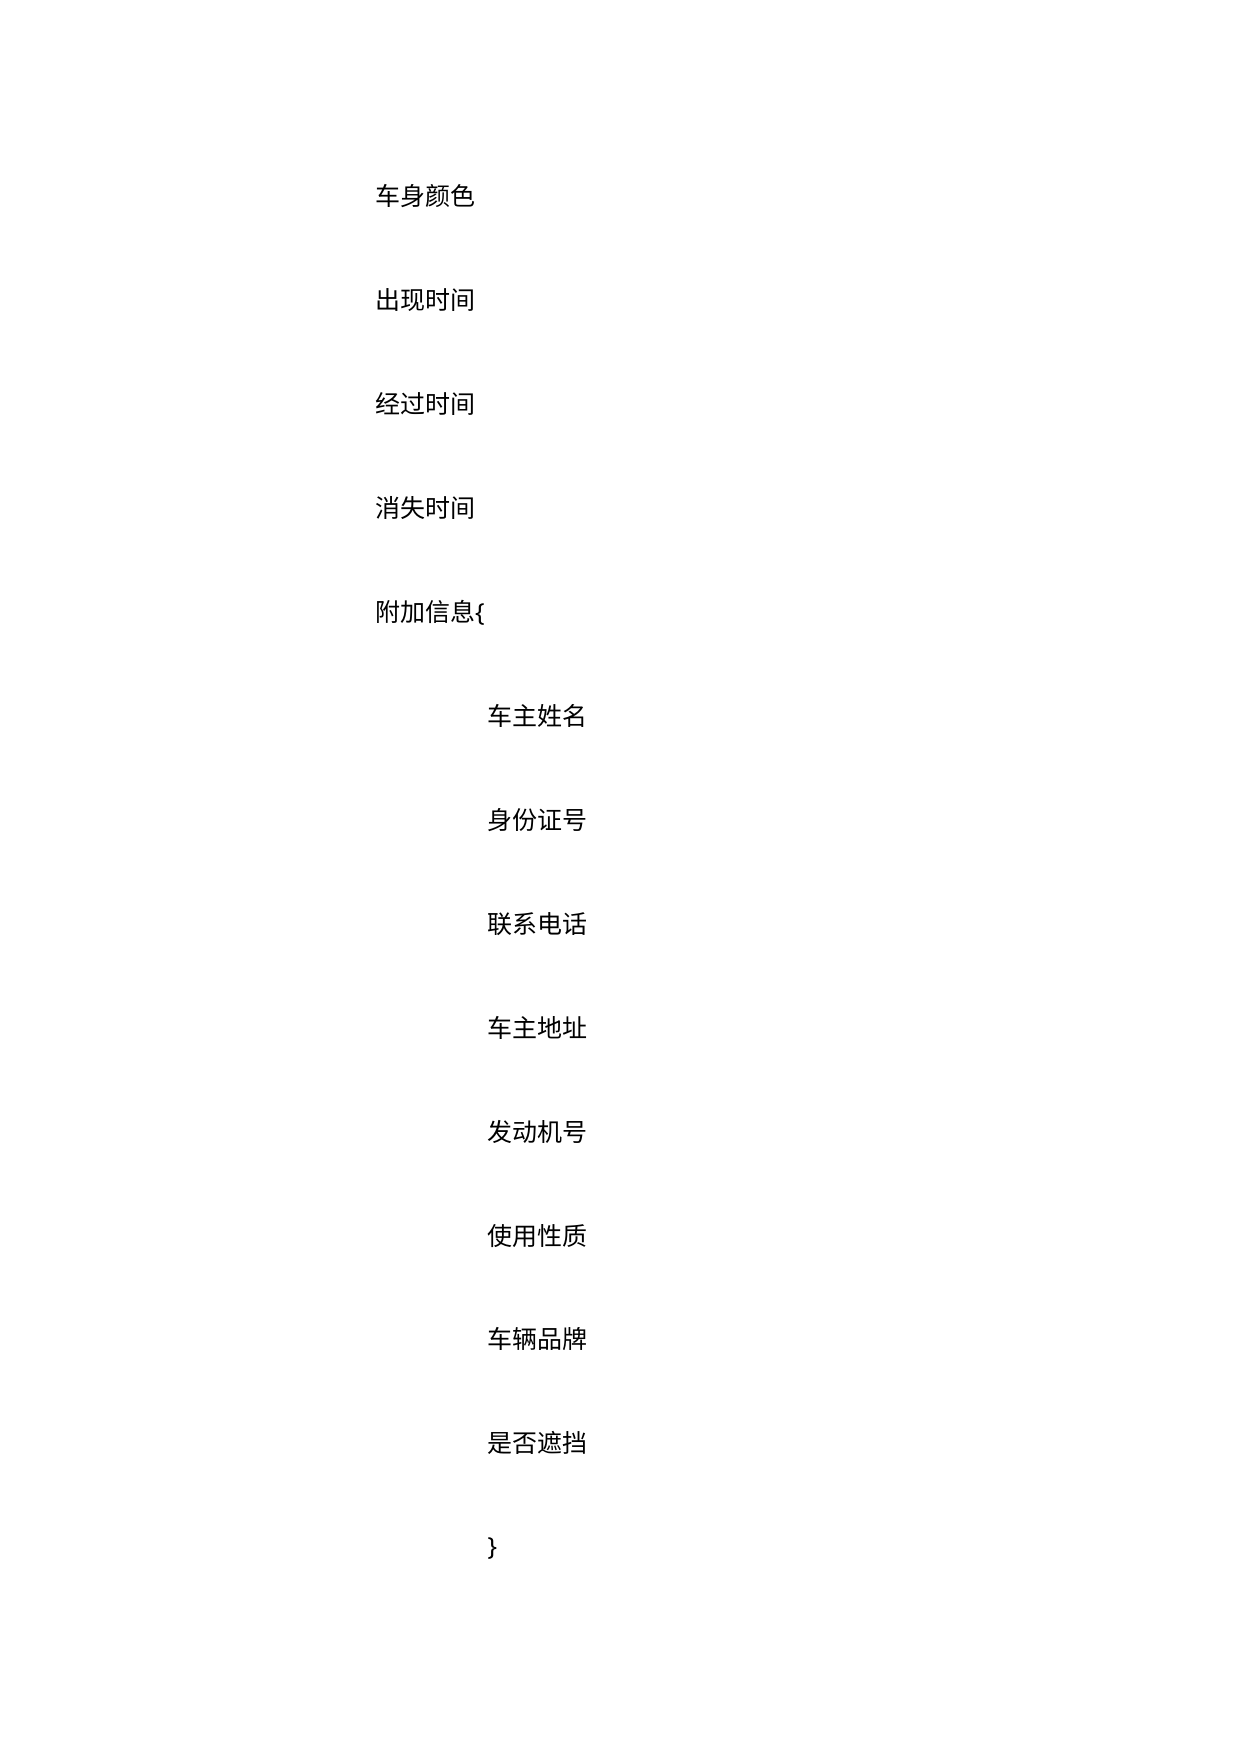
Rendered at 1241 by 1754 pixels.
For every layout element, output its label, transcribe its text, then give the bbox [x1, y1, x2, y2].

text 车主地址 [187, 994, 1053, 1059]
text } [187, 1513, 1053, 1578]
text 身份证号 [187, 786, 1053, 851]
text 车辆品牌 [187, 1306, 1053, 1371]
text 出现时间 [187, 266, 1053, 331]
text 是否遮挡 [187, 1409, 1053, 1474]
text 车身颜色 [187, 162, 1053, 227]
text 联系电话 [187, 890, 1053, 955]
text 使用性质 [187, 1202, 1053, 1267]
text 经过时间 [187, 370, 1053, 435]
text 发动机号 [187, 1098, 1053, 1163]
text 附加信息{ [187, 578, 1053, 643]
text 消失时间 [187, 474, 1053, 539]
text 车主姓名 [187, 682, 1053, 747]
